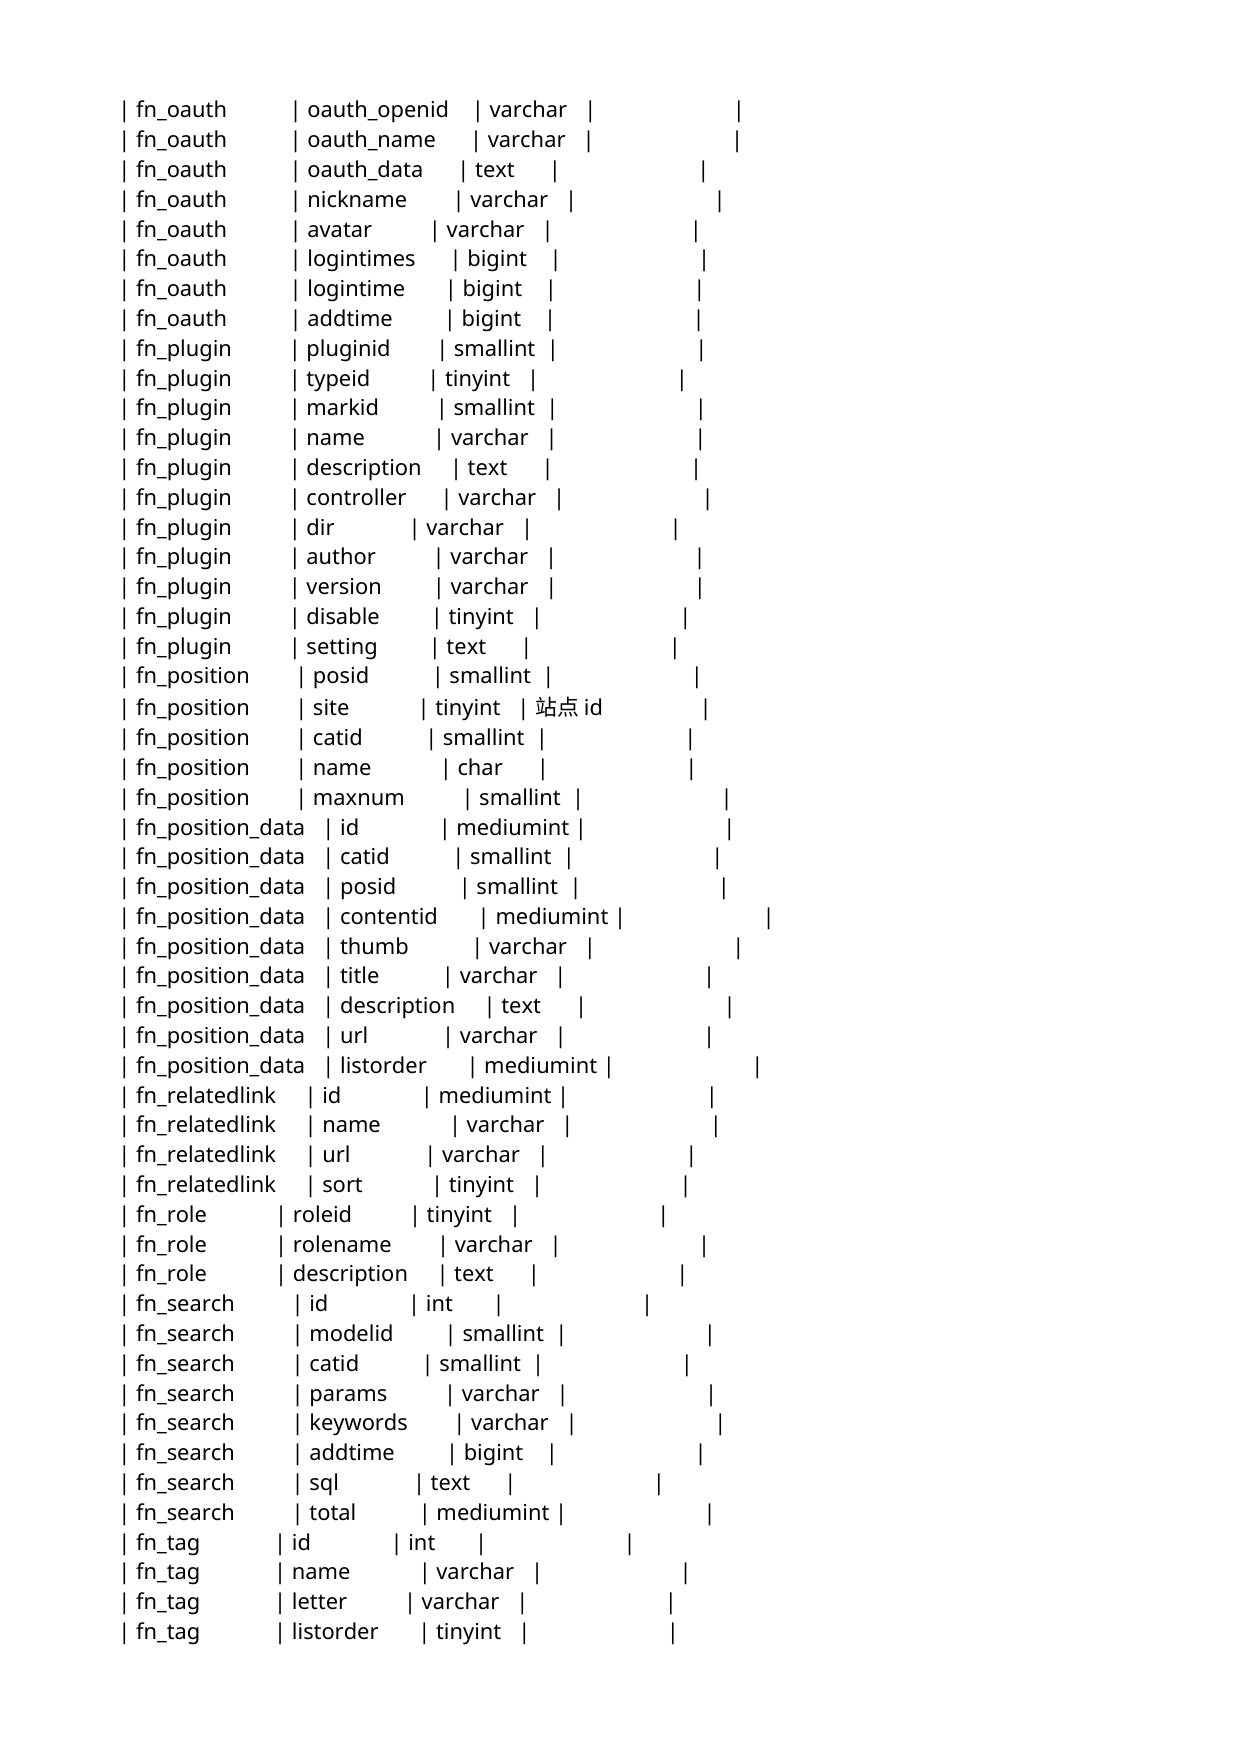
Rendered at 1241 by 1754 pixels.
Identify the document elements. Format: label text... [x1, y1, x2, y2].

text | fn_search | catid | smallint | | [118, 1348, 1122, 1377]
text | fn_oauth | nickname | varchar | | [118, 184, 1122, 214]
text | fn_plugin | version | varchar | | [118, 571, 1122, 601]
text | fn_plugin | markid | smallint | | [118, 392, 1122, 422]
text | fn_position_data | title | varchar | | [118, 960, 1122, 990]
text | fn_position | site | tinyint | 站点id | [118, 690, 1122, 722]
text | fn_position | posid | smallint | | [118, 661, 1122, 690]
text | fn_oauth | logintimes | bigint | | [118, 243, 1122, 273]
text | fn_position_data | thumb | varchar | | [118, 931, 1122, 960]
text | fn_relatedlink | id | mediumint | | [118, 1079, 1122, 1109]
text | fn_plugin | controller | varchar | | [118, 482, 1122, 512]
text | fn_position_data | catid | smallint | | [118, 841, 1122, 871]
text | fn_position_data | url | varchar | | [118, 1020, 1122, 1050]
text | fn_search | id | int | | [118, 1288, 1122, 1318]
text | fn_tag | id | int | | [118, 1526, 1122, 1556]
text | fn_relatedlink | sort | tinyint | | [118, 1169, 1122, 1199]
text | fn_position_data | description | text | | [118, 990, 1122, 1020]
text | fn_position_data | posid | smallint | | [118, 871, 1122, 901]
text | fn_search | params | varchar | | [118, 1377, 1122, 1407]
text | fn_tag | name | varchar | | [118, 1556, 1122, 1586]
text | fn_position_data | contentid | mediumint | | [118, 901, 1122, 931]
text | fn_search | keywords | varchar | | [118, 1407, 1122, 1437]
text | fn_role | rolename | varchar | | [118, 1228, 1122, 1258]
text | fn_role | roleid | tinyint | | [118, 1199, 1122, 1228]
text | fn_position_data | id | mediumint | | [118, 811, 1122, 841]
text | fn_plugin | description | text | | [118, 452, 1122, 482]
text | fn_plugin | author | varchar | | [118, 541, 1122, 571]
text | fn_plugin | typeid | tinyint | | [118, 363, 1122, 392]
text | fn_oauth | logintime | bigint | | [118, 273, 1122, 303]
text | fn_search | total | mediumint | | [118, 1497, 1122, 1526]
text | fn_oauth | avatar | varchar | | [118, 214, 1122, 243]
text | fn_tag | listorder | tinyint | | [118, 1616, 1122, 1646]
text | fn_plugin | name | varchar | | [118, 422, 1122, 452]
text | fn_oauth | oauth_data | text | | [118, 154, 1122, 184]
text | fn_oauth | oauth_name | varchar | | [118, 124, 1122, 154]
text | fn_position_data | listorder | mediumint | | [118, 1050, 1122, 1079]
text | fn_plugin | pluginid | smallint | | [118, 333, 1122, 363]
text | fn_role | description | text | | [118, 1258, 1122, 1288]
text | fn_relatedlink | name | varchar | | [118, 1109, 1122, 1139]
text | fn_search | sql | text | | [118, 1467, 1122, 1497]
text | fn_position | name | char | | [118, 752, 1122, 782]
text | fn_oauth | addtime | bigint | | [118, 303, 1122, 333]
text | fn_plugin | disable | tinyint | | [118, 601, 1122, 631]
text | fn_position | maxnum | smallint | | [118, 782, 1122, 811]
text | fn_plugin | setting | text | | [118, 631, 1122, 661]
text | fn_search | addtime | bigint | | [118, 1437, 1122, 1467]
text | fn_plugin | dir | varchar | | [118, 512, 1122, 541]
text | fn_tag | letter | varchar | | [118, 1586, 1122, 1616]
text | fn_search | modelid | smallint | | [118, 1318, 1122, 1348]
text | fn_oauth | oauth_openid | varchar | | [118, 94, 1122, 124]
text | fn_relatedlink | url | varchar | | [118, 1139, 1122, 1169]
text | fn_position | catid | smallint | | [118, 722, 1122, 752]
